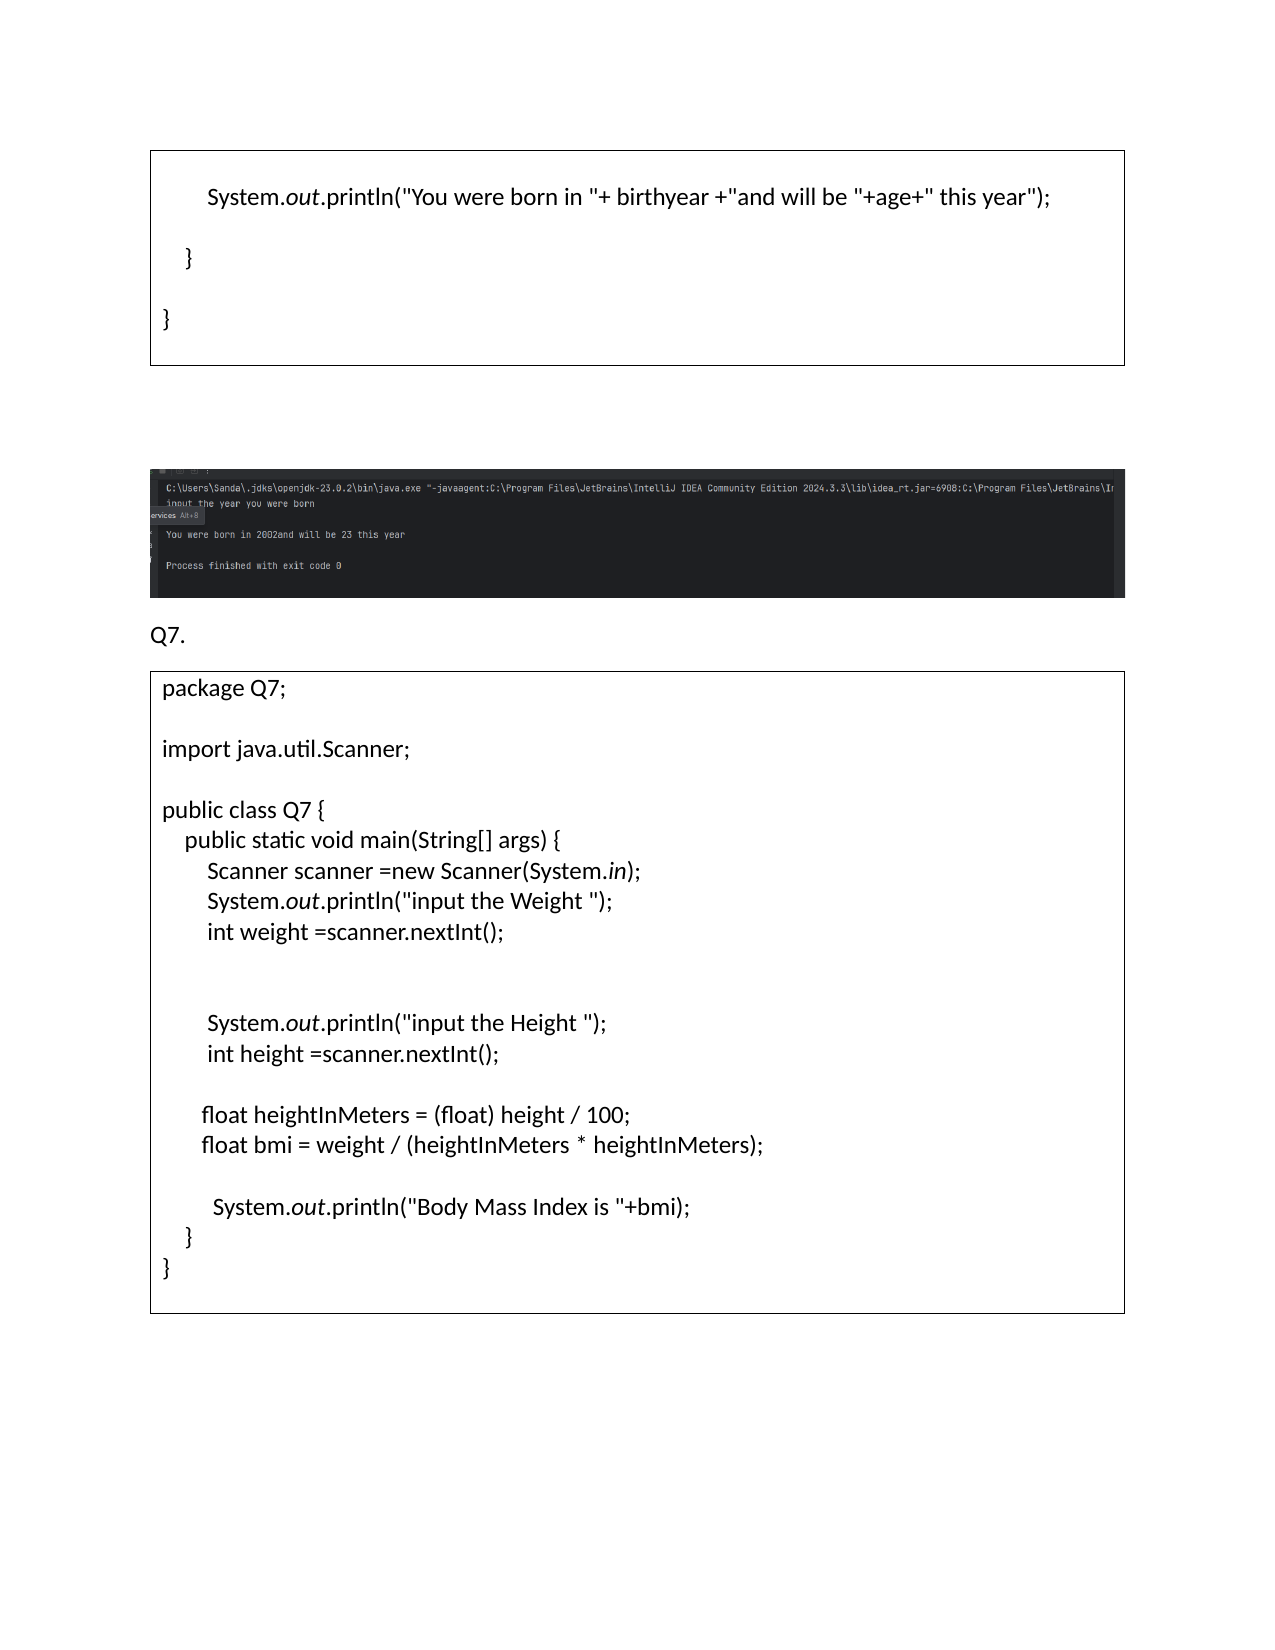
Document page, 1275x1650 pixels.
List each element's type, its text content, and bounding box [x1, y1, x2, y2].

table_header package Q7; import java.util.Scanner; public class Q7 { public static void main(String[] args) { Scanner scanner =new Scanner(System.in); System.out.println("input the Weight "); int weight =scanner.nextInt(); System.out.println("input the Height "); int height =scanner.nextInt(); float heightInMeters = (float) height / 100; float bmi = weight / (heightInMeters * heightInMeters); System.out.println("Body Mass Index is "+bmi); } } [151, 672, 1124, 1313]
text Q7. [150, 619, 1125, 649]
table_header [151, 151, 1124, 365]
picture [150, 469, 1125, 598]
